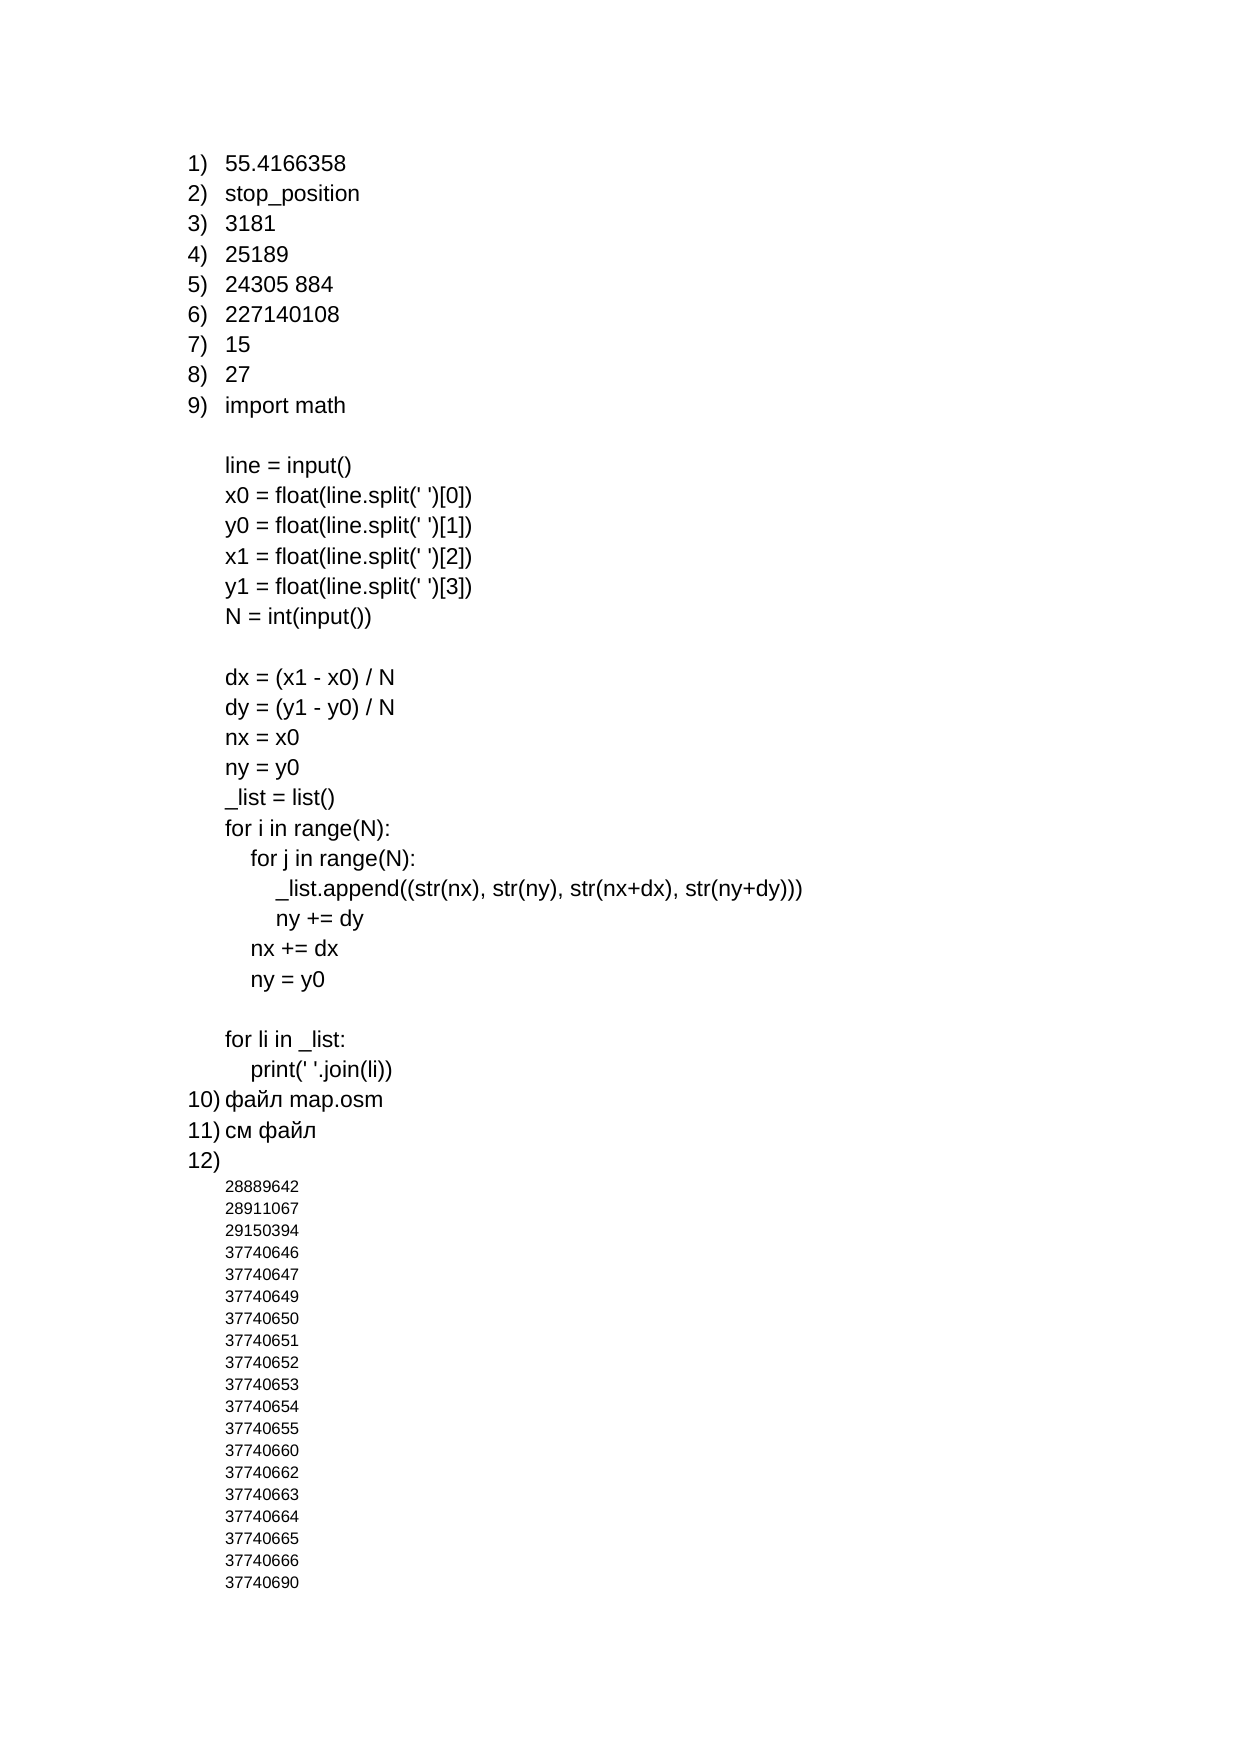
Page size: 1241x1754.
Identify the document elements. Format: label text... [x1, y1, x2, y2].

text for j in range(N): [225, 845, 1090, 871]
list 24305 884 [187, 271, 1090, 297]
text N = int(input()) [225, 603, 1090, 629]
text 37740660 [225, 1441, 1090, 1460]
text 37740663 [225, 1485, 1090, 1504]
text 29150394 [225, 1221, 1090, 1240]
text ny = y0 [225, 754, 1090, 781]
text ny += dy [225, 905, 1090, 932]
text y1 = float(line.split(' ')[3]) [225, 573, 1090, 599]
list stop_position [187, 180, 1090, 207]
text x1 = float(line.split(' ')[2]) [225, 543, 1090, 569]
text x0 = float(line.split(' ')[0]) [225, 482, 1090, 509]
list 55.4166358 [187, 150, 1090, 176]
text for i in range(N): [225, 814, 1090, 841]
list 227140108 [187, 301, 1090, 327]
text 37740662 [225, 1463, 1090, 1482]
text y0 = float(line.split(' ')[1]) [225, 512, 1090, 539]
text 37740666 [225, 1551, 1090, 1570]
text for li in _list: [225, 1026, 1090, 1052]
text 28889642 [225, 1177, 1090, 1196]
text 37740690 [225, 1573, 1090, 1592]
text 37740652 [225, 1353, 1090, 1372]
text 37740646 [225, 1243, 1090, 1262]
list 15 [187, 331, 1090, 358]
list 27 [187, 361, 1090, 388]
list 3181 [187, 210, 1090, 237]
list файл map.osm [187, 1086, 1090, 1113]
text nx += dx [225, 935, 1090, 962]
text 37740650 [225, 1309, 1090, 1328]
text 37740664 [225, 1507, 1090, 1526]
text 37740647 [225, 1265, 1090, 1284]
text 28911067 [225, 1199, 1090, 1218]
text ny = y0 [225, 966, 1090, 992]
text 37740655 [225, 1419, 1090, 1438]
text 37740665 [225, 1529, 1090, 1548]
text dy = (y1 - y0) / N [225, 694, 1090, 720]
text line = input() [225, 452, 1090, 478]
text print(' '.join(li)) [225, 1056, 1090, 1083]
text _list = list() [225, 784, 1090, 811]
list 25189 [187, 241, 1090, 267]
text 37740651 [225, 1331, 1090, 1350]
text 37740654 [225, 1397, 1090, 1416]
text 37740649 [225, 1287, 1090, 1306]
list import math [187, 392, 1090, 418]
text _list.append((str(nx), str(ny), str(nx+dx), str(ny+dy))) [225, 875, 1090, 901]
list см файл [187, 1117, 1090, 1143]
text dx = (x1 - x0) / N [225, 663, 1090, 690]
text nx = x0 [225, 724, 1090, 750]
text 37740653 [225, 1375, 1090, 1394]
